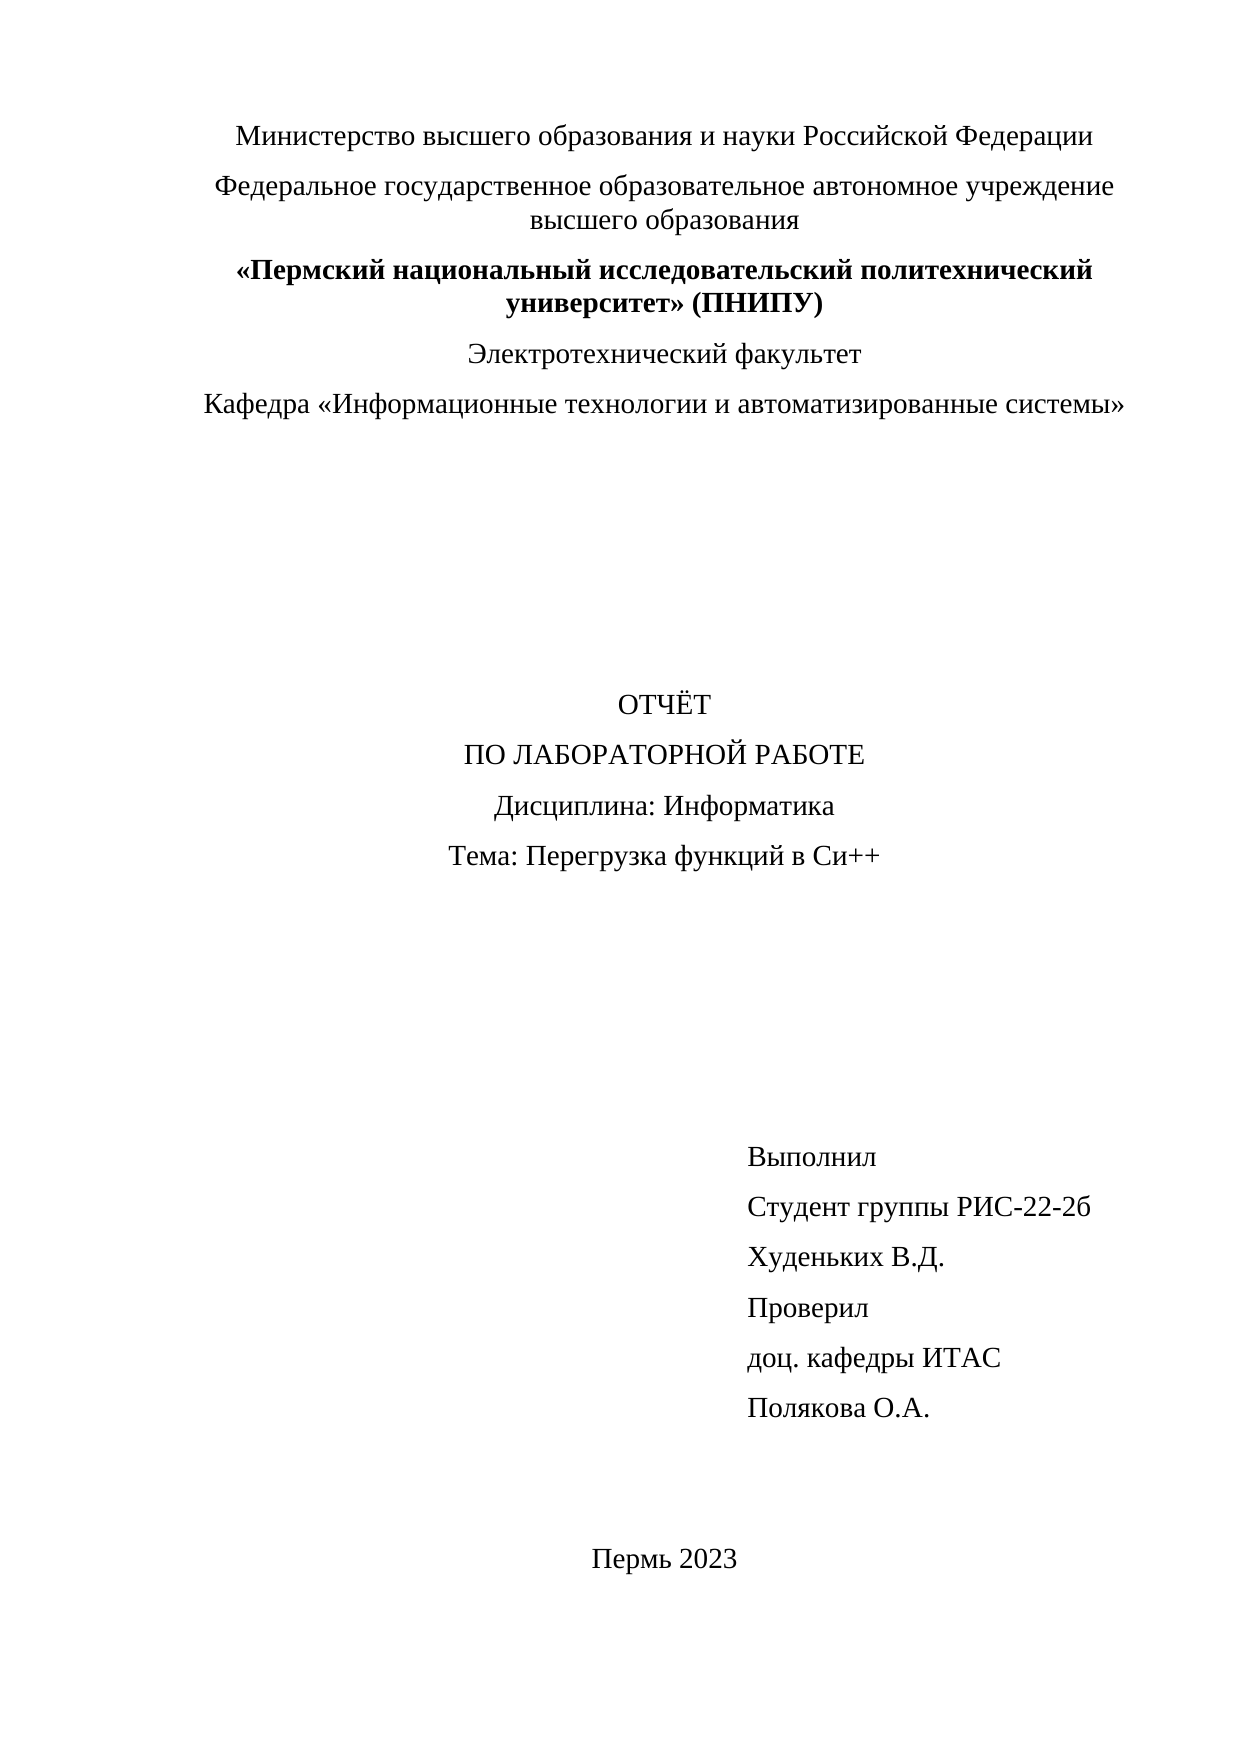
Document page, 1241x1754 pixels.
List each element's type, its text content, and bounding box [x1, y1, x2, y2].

text Тема: Перегрузка функций в Си++ [177, 838, 1152, 871]
text Студент группы РИС-22-2б [673, 1189, 1152, 1223]
text Проверил [673, 1290, 1152, 1323]
text Кафедра «Информационные технологии и автоматизированные системы» [177, 386, 1152, 419]
text Пермь 2023 [177, 1541, 1152, 1574]
text доц. кафедры ИТАС [673, 1340, 1152, 1373]
text Министерство высшего образования и науки Российской Федерации [177, 118, 1152, 152]
text ПО ЛАБОРАТОРНОЙ РАБОТЕ [177, 737, 1152, 771]
text Федеральное государственное образовательное автономное учреждение высшего образования [177, 168, 1152, 235]
text Худеньких В.Д. [673, 1239, 1152, 1273]
text Полякова О.А. [673, 1390, 1152, 1424]
text ОТЧЁТ [177, 687, 1152, 721]
text Электротехнический факультет [177, 336, 1152, 369]
text Выполнил [673, 1139, 1152, 1173]
text «Пермский национальный исследовательский политехнический университет» (ПНИПУ) [177, 252, 1152, 319]
text Дисциплина: Информатика [177, 788, 1152, 821]
